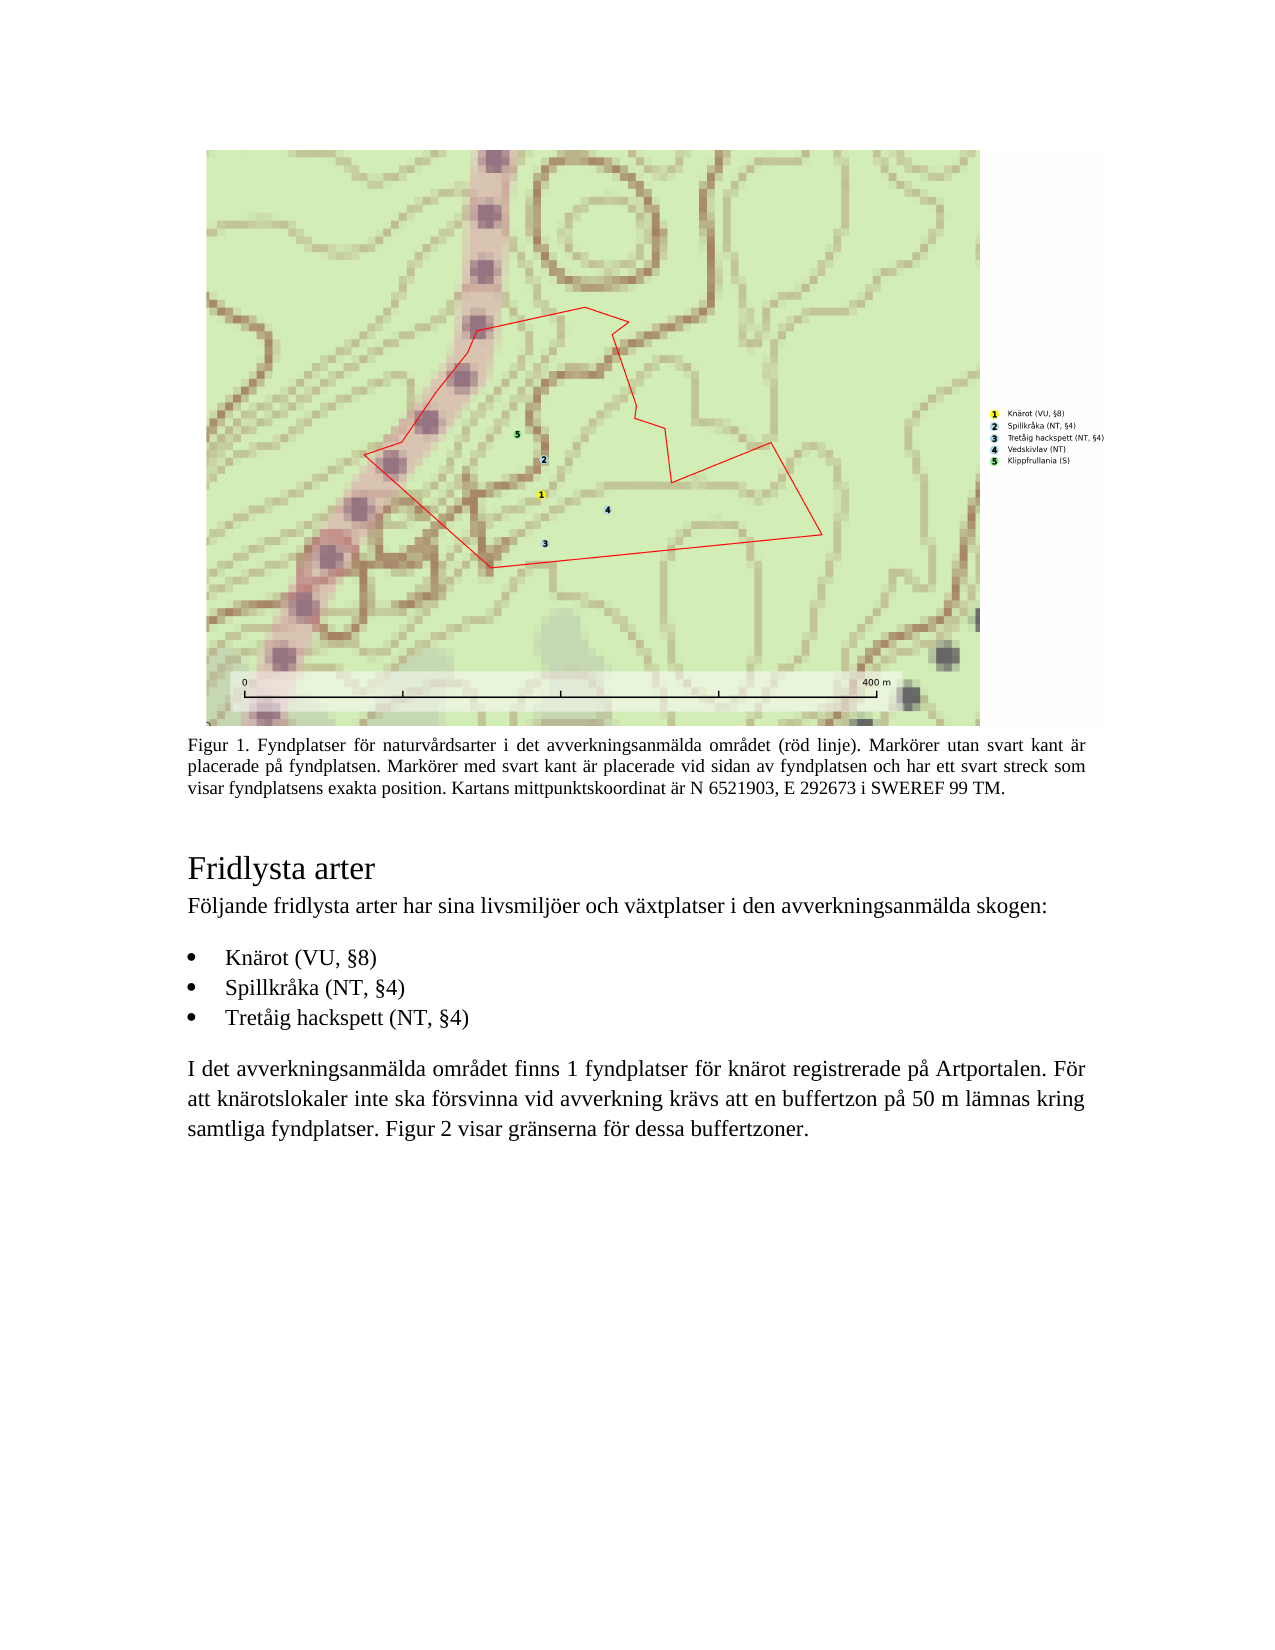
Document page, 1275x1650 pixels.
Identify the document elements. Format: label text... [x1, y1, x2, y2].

list Knärot (VU, §8) [187, 944, 1087, 970]
list Spillkråka (NT, §4) [187, 974, 1087, 1000]
text Figur 1. Fyndplatser för naturvårdsarter i det avverkningsanmälda området (röd linje). Markörer utan svart kant är placerade på fyndplatsen. Markörer med svart kant är placerade vid sidan av fyndplatsen och har ett svart streck som visar fyndplatsens exakta position. Kartans mittpunktskoordinat är N 6521903, E 292673 i SWEREF 99 TM. [187, 734, 1087, 798]
text Följande fridlysta arter har sina livsmiljöer och växtplatser i den avverkningsanmälda skogen: [187, 893, 1087, 919]
list Tretåig hackspett (NT, §4) [187, 1004, 1087, 1030]
text I det avverkningsanmälda området finns 1 fyndplatser för knärot registrerade på Artportalen. För att knärotslokaler inte ska försvinna vid avverkning krävs att en buffertzon på 50 m lämnas kring samtliga fyndplatser. Figur 2 visar gränserna för dessa buffertzoner. [187, 1055, 1087, 1142]
picture [206, 150, 1107, 726]
subtitle Fridlysta arter [187, 848, 1087, 887]
